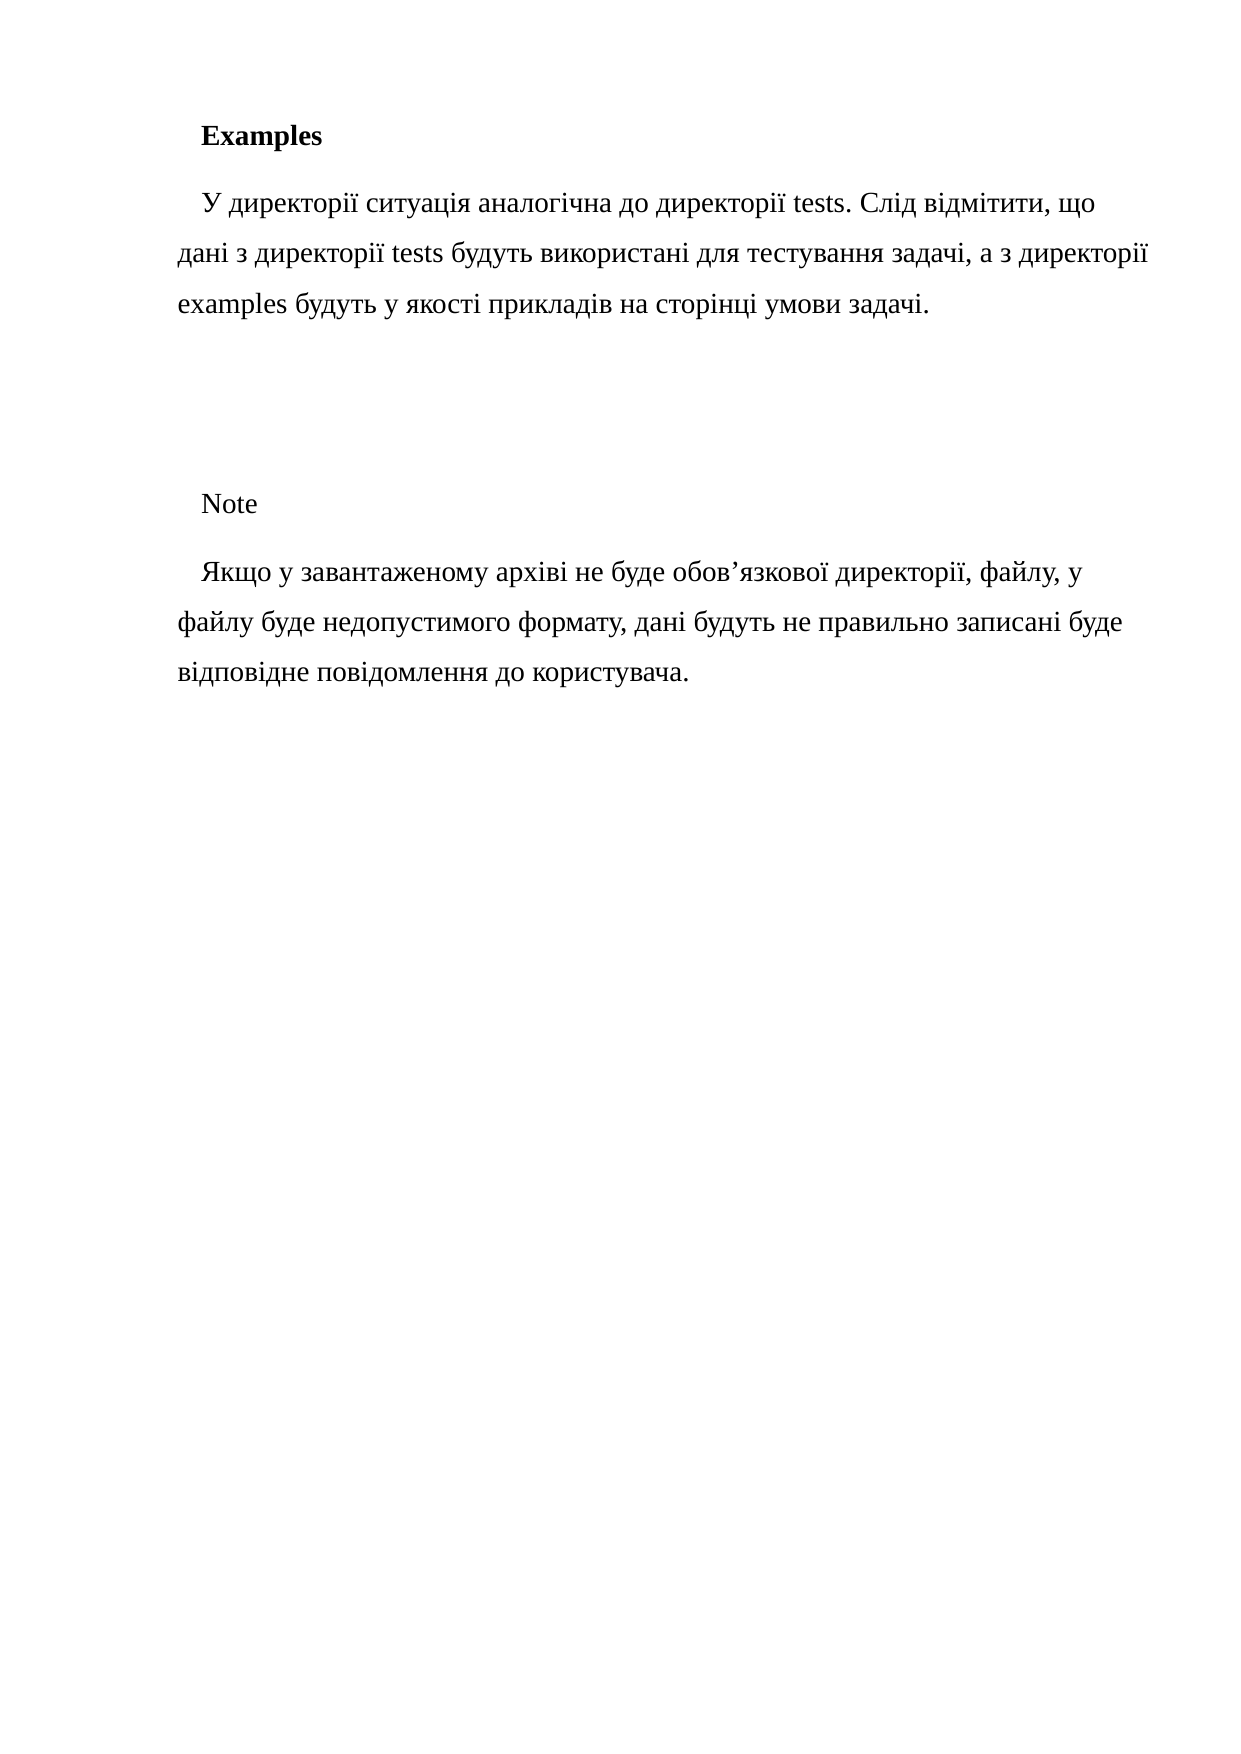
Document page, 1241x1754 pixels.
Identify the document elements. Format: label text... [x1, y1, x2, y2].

text У директорії ситуація аналогічна до директорії tests. Слід відмітити, що дані з директорії tests будуть використані для тестування задачі, а з директорії examples будуть у якості прикладів на сторінці умови задачі. [177, 185, 1152, 319]
text Note [177, 487, 1152, 520]
text Examples [177, 118, 1152, 152]
text Якщо у завантаженому архіві не буде обов’язкової директорії, файлу, у файлу буде недопустимого формату, дані будуть не правильно записані буде відповідне повідомлення до користувача. [177, 554, 1152, 688]
